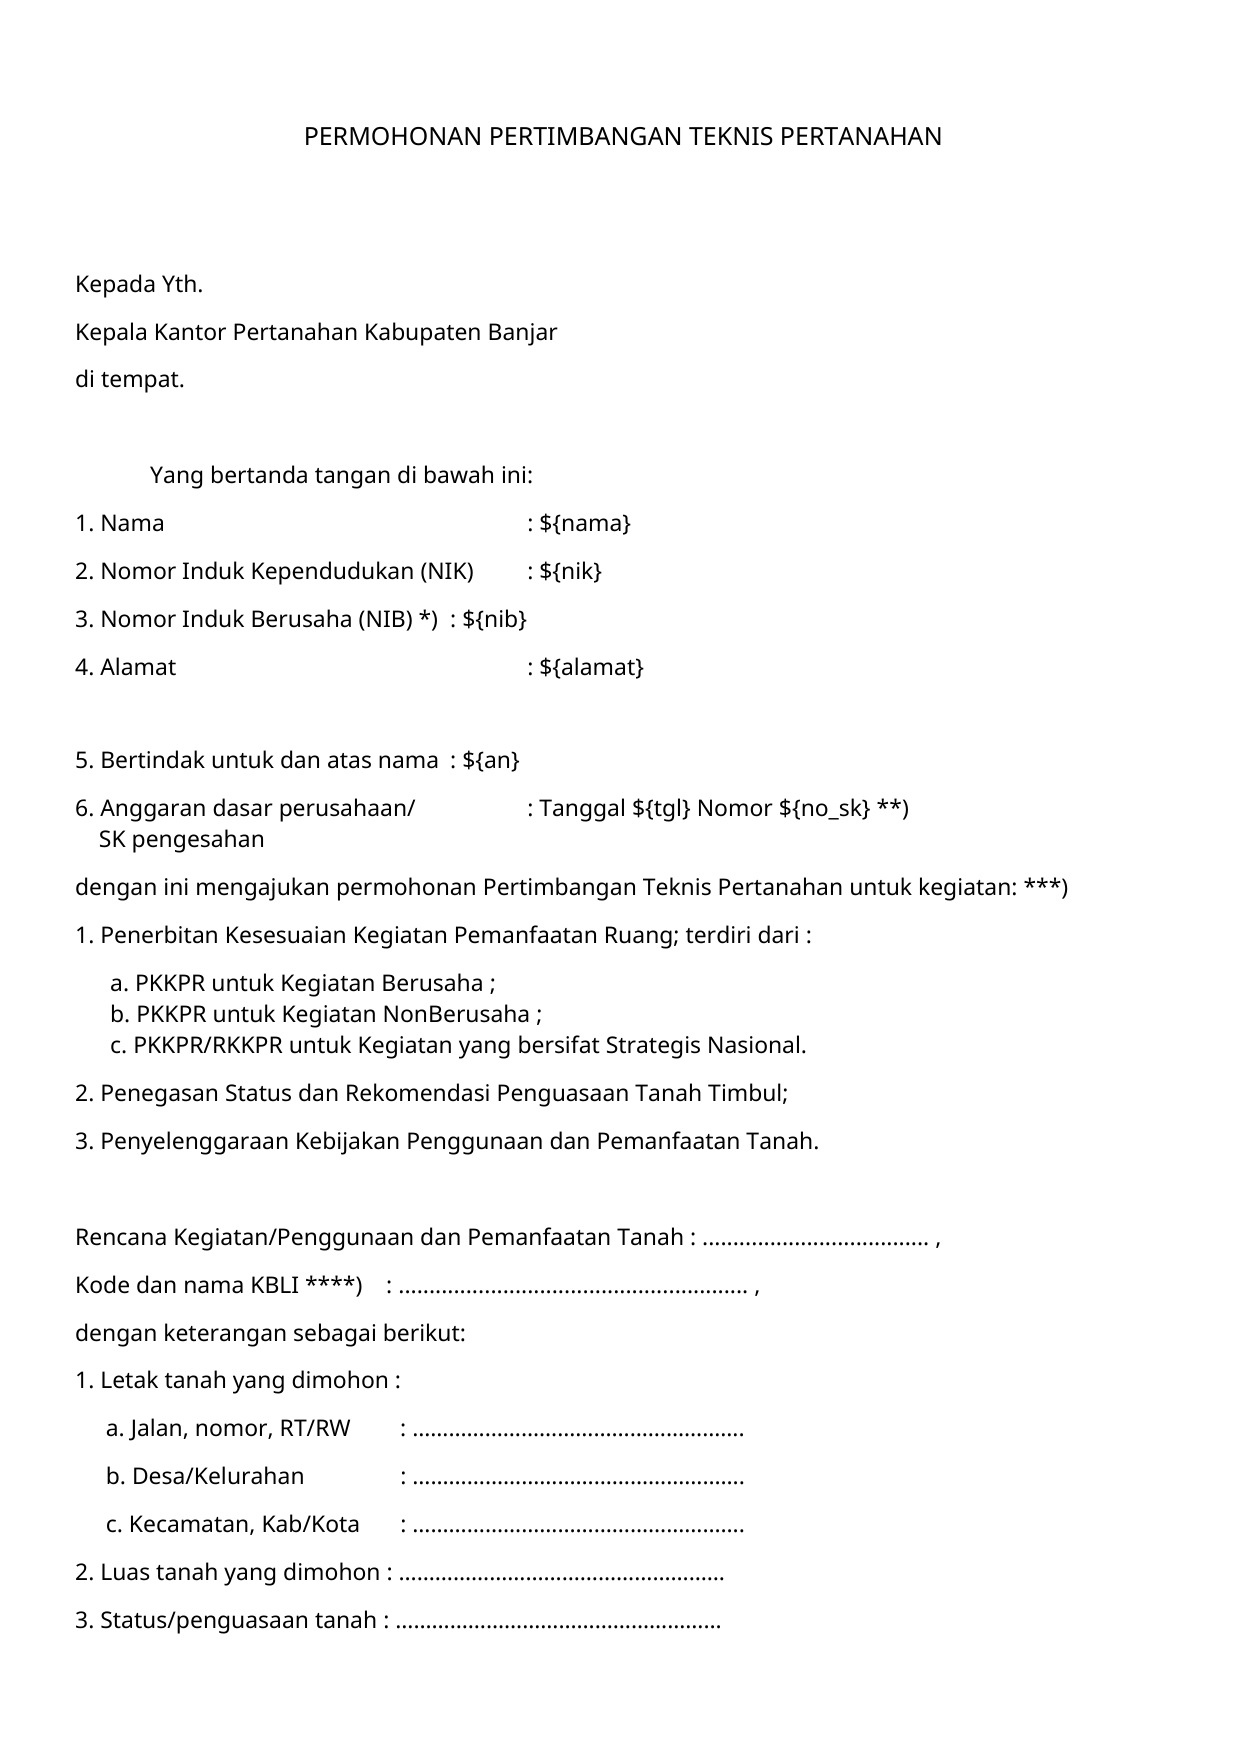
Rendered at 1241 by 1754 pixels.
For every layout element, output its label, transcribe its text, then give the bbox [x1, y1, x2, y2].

text c. Kecamatan, Kab/Kota : ………………………………………………. [106, 1508, 1165, 1539]
text 6. Anggaran dasar perusahaan/ : Tanggal ${tgl} Nomor ${no_sk} **) [75, 791, 1165, 823]
text PERMOHONAN PERTIMBANGAN TEKNIS PERTANAHAN [75, 118, 1165, 152]
text a. PKKPR untuk Kegiatan Berusaha ; [110, 966, 1165, 998]
text 2. Penegasan Status dan Rekomendasi Penguasaan Tanah Timbul; [75, 1077, 1165, 1108]
text b. Desa/Kelurahan : ………………………………………………. [106, 1460, 1165, 1491]
text dengan ini mengajukan permohonan Pertimbangan Teknis Pertanahan untuk kegiatan: ***) [75, 871, 1165, 902]
text 1. Letak tanah yang dimohon : [75, 1364, 1165, 1396]
text 3. Penyelenggaraan Kebijakan Penggunaan dan Pemanfaatan Tanah. [75, 1125, 1165, 1156]
text Kepada Yth. [75, 268, 1165, 299]
text SK pengesahan [75, 823, 1165, 854]
text 4. Alamat : ${alamat} [75, 651, 1165, 682]
text 1. Penerbitan Kesesuaian Kegiatan Pemanfaatan Ruang; terdiri dari : [75, 918, 1165, 950]
text 2. Luas tanah yang dimohon : ……………………………………………… [75, 1556, 1165, 1587]
text 3. Nomor Induk Berusaha (NIB) *) : ${nib} [75, 603, 1165, 634]
text di tempat. [75, 363, 1165, 395]
text 2. Nomor Induk Kependudukan (NIK) : ${nik} [75, 555, 1165, 586]
text Yang bertanda tangan di bawah ini: [75, 459, 1165, 491]
text c. PKKPR/RKKPR untuk Kegiatan yang bersifat Strategis Nasional. [110, 1029, 1165, 1060]
text Kode dan nama KBLI ****) : ......................................................... , [75, 1268, 1165, 1300]
text Kepala Kantor Pertanahan Kabupaten Banjar [75, 316, 1165, 347]
text Rencana Kegiatan/Penggunaan dan Pemanfaatan Tanah : ..................................... , [75, 1221, 1165, 1252]
text b. PKKPR untuk Kegiatan NonBerusaha ; [110, 998, 1165, 1029]
text a. Jalan, nomor, RT/RW : ………………………………………………. [106, 1412, 1165, 1443]
text 3. Status/penguasaan tanah : ……………………………………………… [75, 1604, 1165, 1635]
text 1. Nama : ${nama} [75, 507, 1165, 538]
text 5. Bertindak untuk dan atas nama : ${an} [75, 743, 1165, 775]
text dengan keterangan sebagai berikut: [75, 1316, 1165, 1348]
